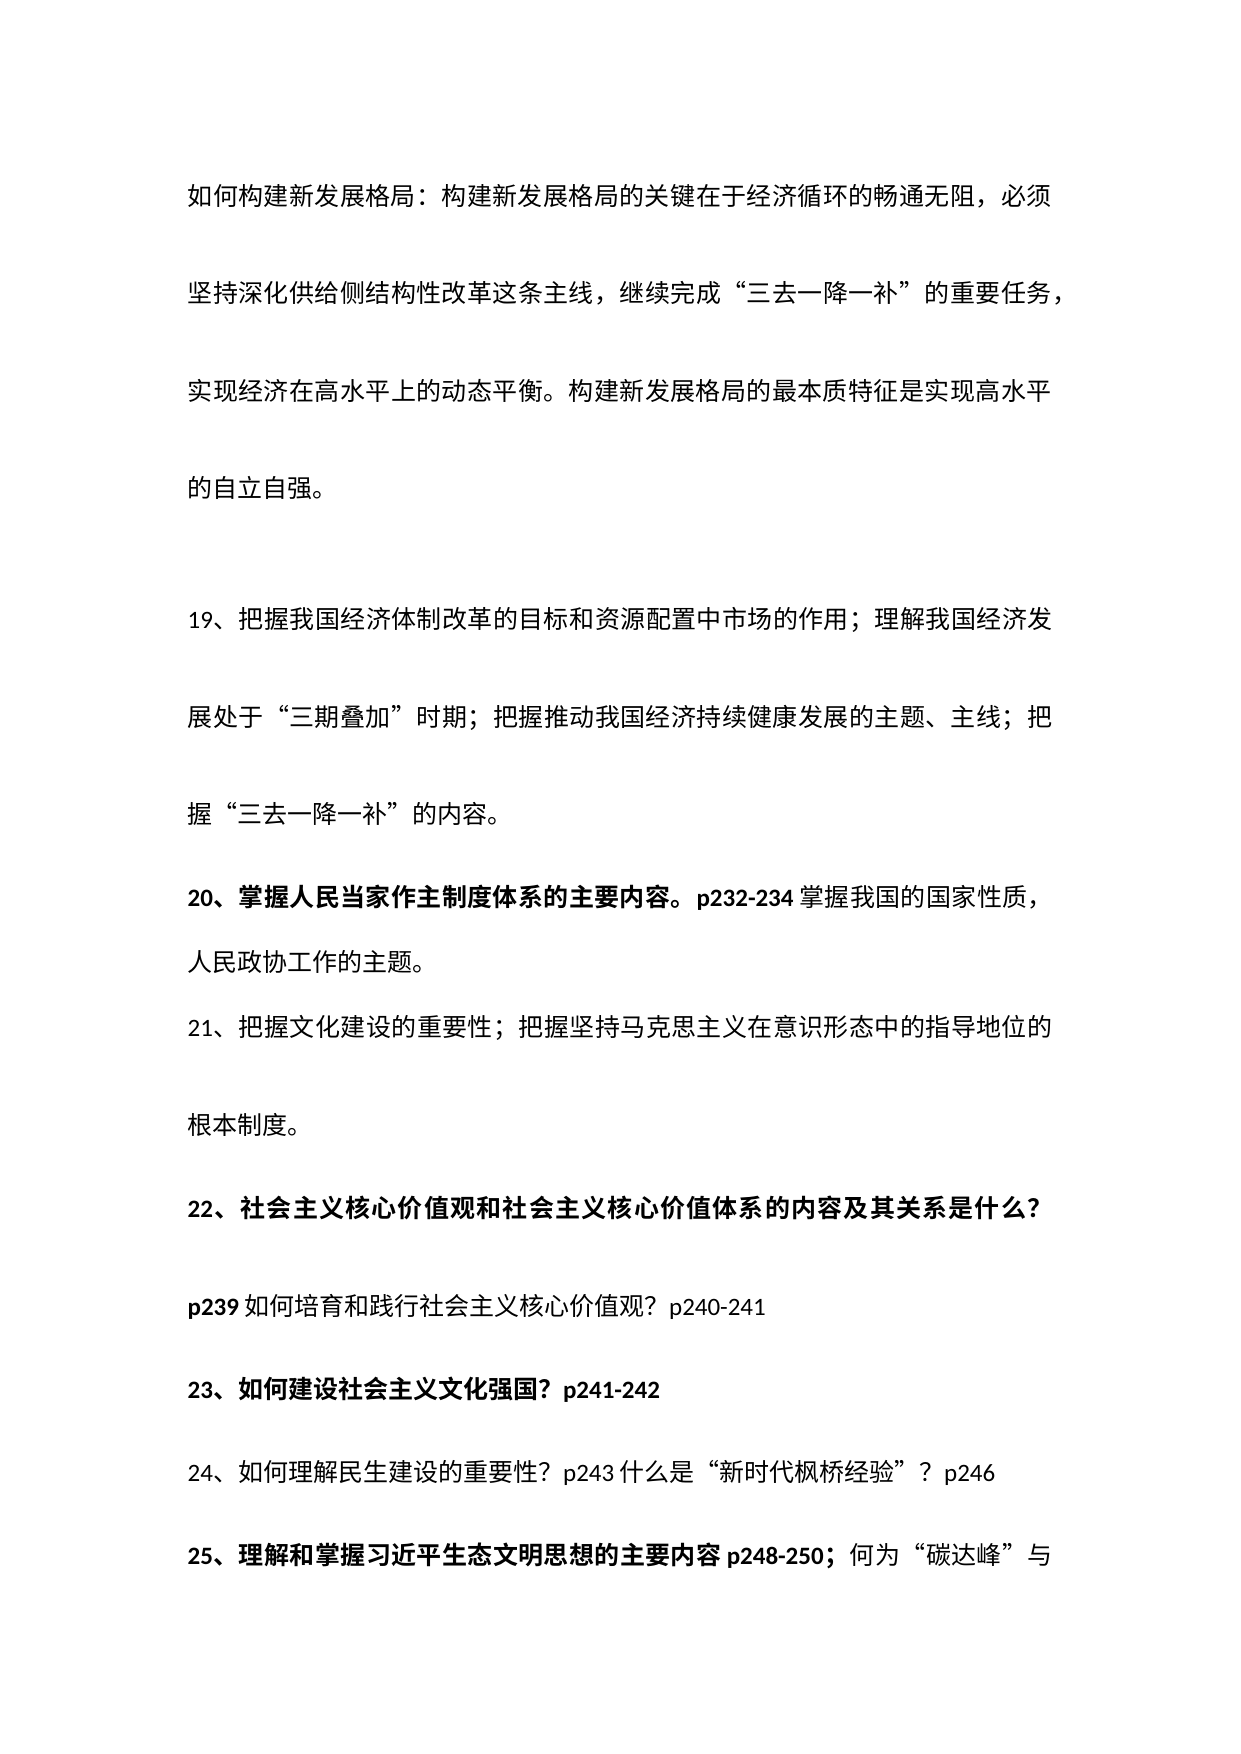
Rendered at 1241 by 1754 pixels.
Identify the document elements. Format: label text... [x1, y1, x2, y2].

text 如何构建新发展格局：构建新发展格局的关键在于经济循环的畅通无阻，必须坚持深化供给侧结构性改革这条主线，继续完成“三去一降一补”的重要任务，实现经济在高水平上的动态平衡。构建新发展格局的最本质特征是实现高水平的自立自强。 [187, 162, 1053, 519]
text 20、掌握人民当家作主制度体系的主要内容。p232-234掌握我国的国家性质，人民政协工作的主题。 [187, 863, 1053, 993]
text 21、把握文化建设的重要性；把握坚持马克思主义在意识形态中的指导地位的根本制度。 [187, 993, 1053, 1156]
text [187, 1521, 1053, 1586]
text 19、把握我国经济体制改革的目标和资源配置中市场的作用；理解我国经济发展处于“三期叠加”时期；把握推动我国经济持续健康发展的主题、主线；把握“三去一降一补”的内容。 [187, 585, 1053, 845]
text 24、如何理解民生建设的重要性？p243什么是“新时代枫桥经验”？p246 [187, 1438, 1053, 1503]
text 23、如何建设社会主义文化强国？p241-242 [187, 1355, 1053, 1420]
text 22、社会主义核心价值观和社会主义核心价值体系的内容及其关系是什么？p239如何培育和践行社会主义核心价值观？p240-241 [187, 1174, 1053, 1337]
